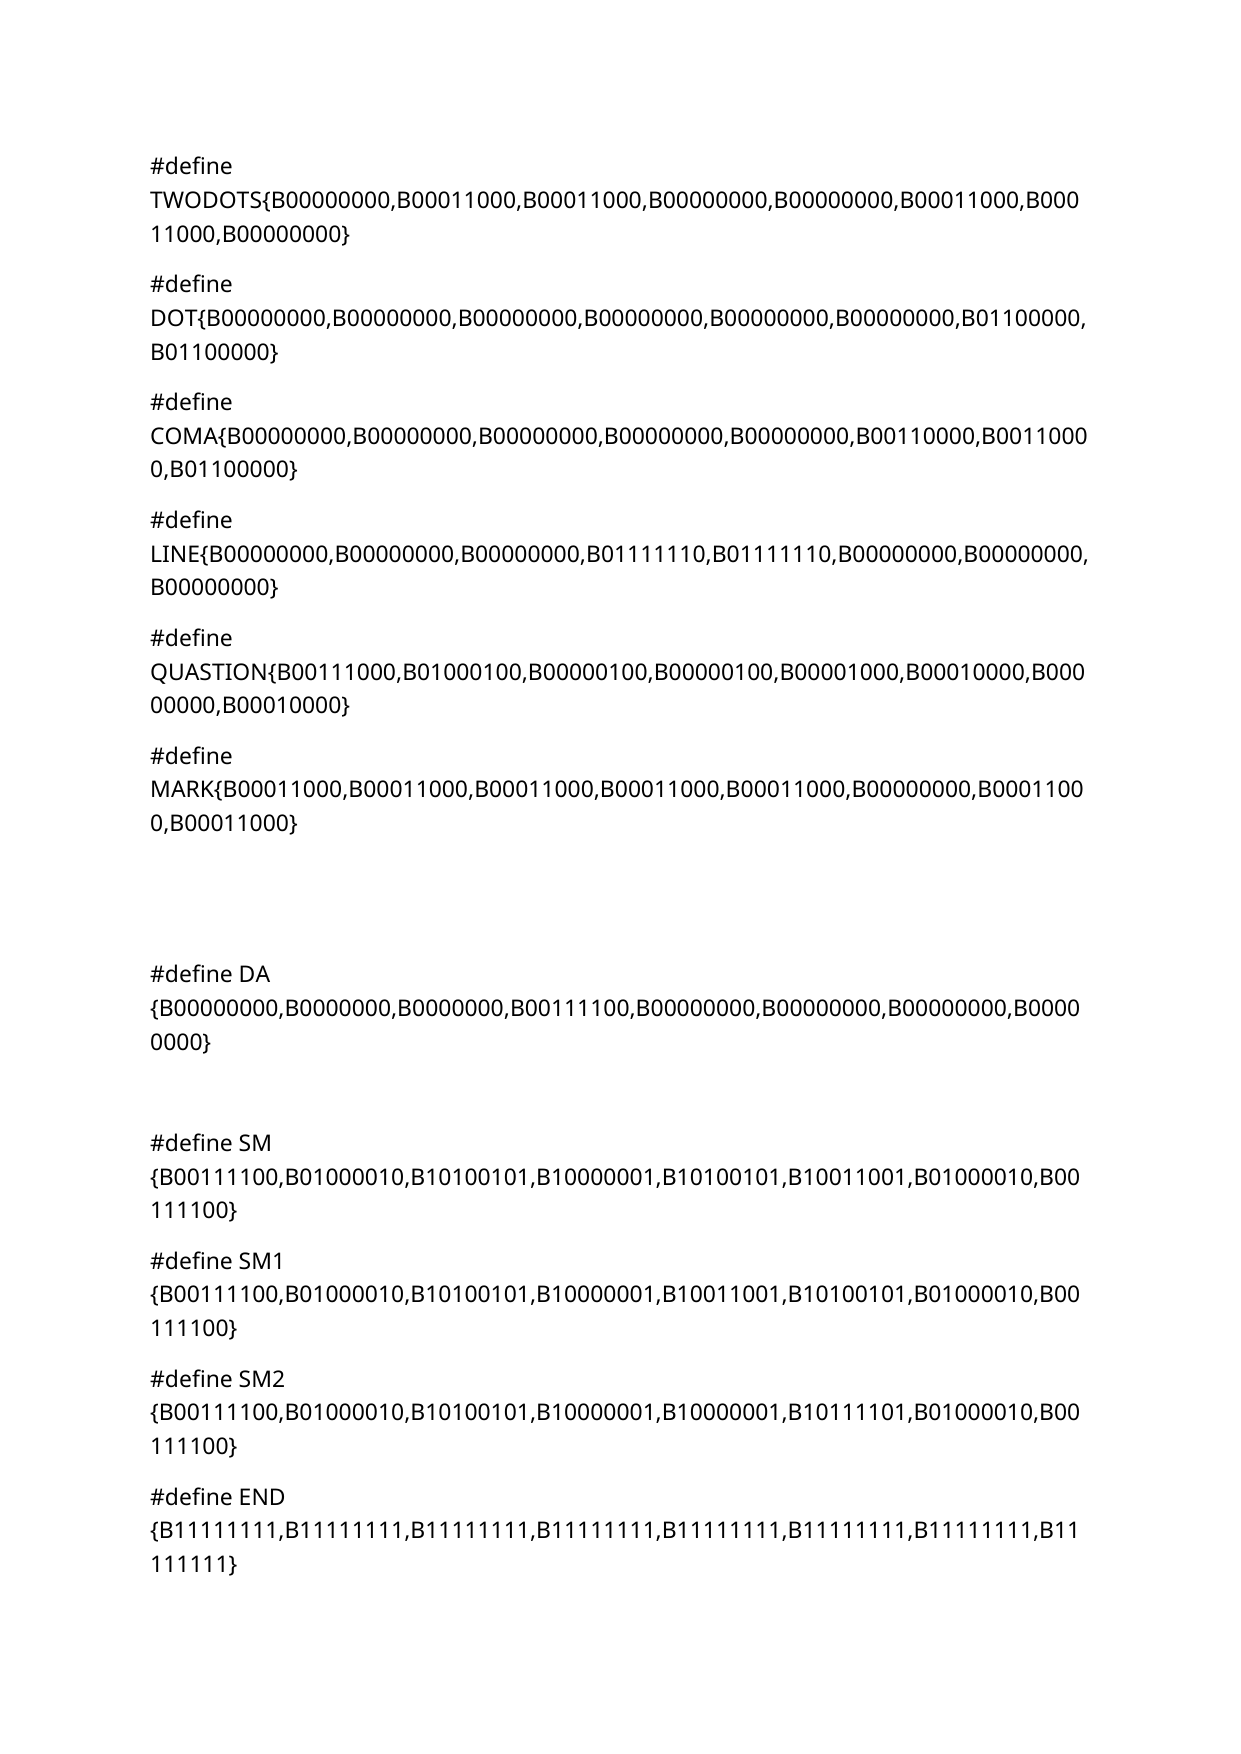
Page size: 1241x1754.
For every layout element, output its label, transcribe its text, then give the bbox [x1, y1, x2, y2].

text #define DOT{B00000000,B00000000,B00000000,B00000000,B00000000,B00000000,B01100000,B01100000} [150, 268, 1090, 367]
text #define END {B11111111,B11111111,B11111111,B11111111,B11111111,B11111111,B11111111,B11111111} [150, 1480, 1090, 1579]
text #define QUASTION{B00111000,B01000100,B00000100,B00000100,B00001000,B00010000,B00000000,B00010000} [150, 622, 1090, 720]
text #define LINE{B00000000,B00000000,B00000000,B01111110,B01111110,B00000000,B00000000,B00000000} [150, 504, 1090, 602]
text #define SM {B00111100,B01000010,B10100101,B10000001,B10100101,B10011001,B01000010,B00111100} [150, 1127, 1090, 1225]
text #define SM1 {B00111100,B01000010,B10100101,B10000001,B10011001,B10100101,B01000010,B00111100} [150, 1244, 1090, 1343]
text #define DA {B00000000,B0000000,B0000000,B00111100,B00000000,B00000000,B00000000,B00000000} [150, 958, 1090, 1057]
text #define COMA{B00000000,B00000000,B00000000,B00000000,B00000000,B00110000,B00110000,B01100000} [150, 386, 1090, 484]
text #define TWODOTS{B00000000,B00011000,B00011000,B00000000,B00000000,B00011000,B00011000,B00000000} [150, 150, 1090, 249]
text #define SM2 {B00111100,B01000010,B10100101,B10000001,B10000001,B10111101,B01000010,B00111100} [150, 1362, 1090, 1461]
text #define MARK{B00011000,B00011000,B00011000,B00011000,B00011000,B00000000,B00011000,B00011000} [150, 739, 1090, 838]
